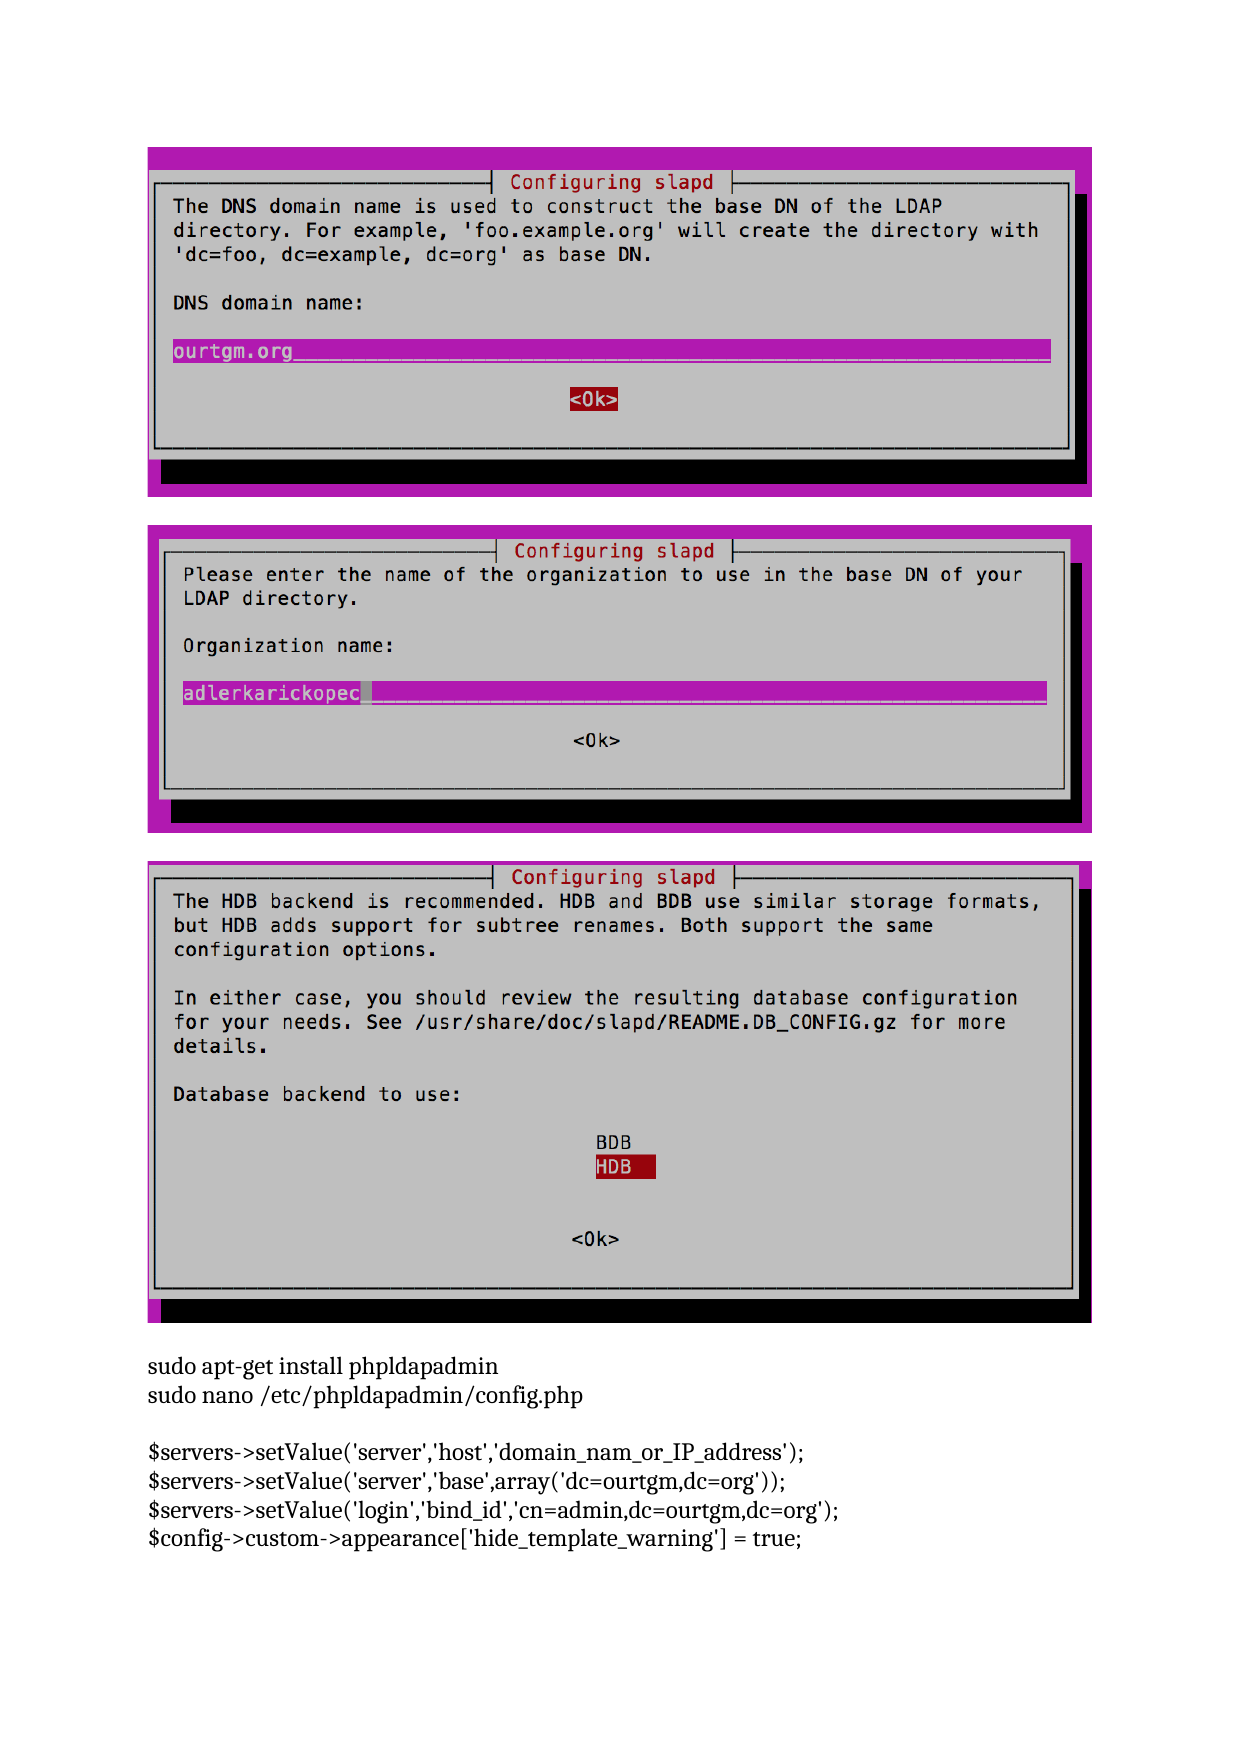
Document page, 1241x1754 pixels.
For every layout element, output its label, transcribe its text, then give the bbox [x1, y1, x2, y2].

text $config->custom->appearance['hide_template_warning'] = true; [148, 1524, 1093, 1553]
picture [147, 861, 1092, 1323]
text sudo apt-get install phpldapadmin [148, 1352, 1093, 1381]
picture [147, 147, 1092, 497]
text $servers->setValue('server','base',array('dc=ourtgm,dc=org')); [148, 1467, 1093, 1496]
text $servers->setValue('login','bind_id','cn=admin,dc=ourtgm,dc=org'); [148, 1496, 1093, 1524]
text $servers->setValue('server','host','domain_nam_or_IP_address'); [148, 1438, 1093, 1467]
text sudo nano /etc/phpldapadmin/config.php [148, 1381, 1093, 1409]
picture [147, 525, 1092, 833]
